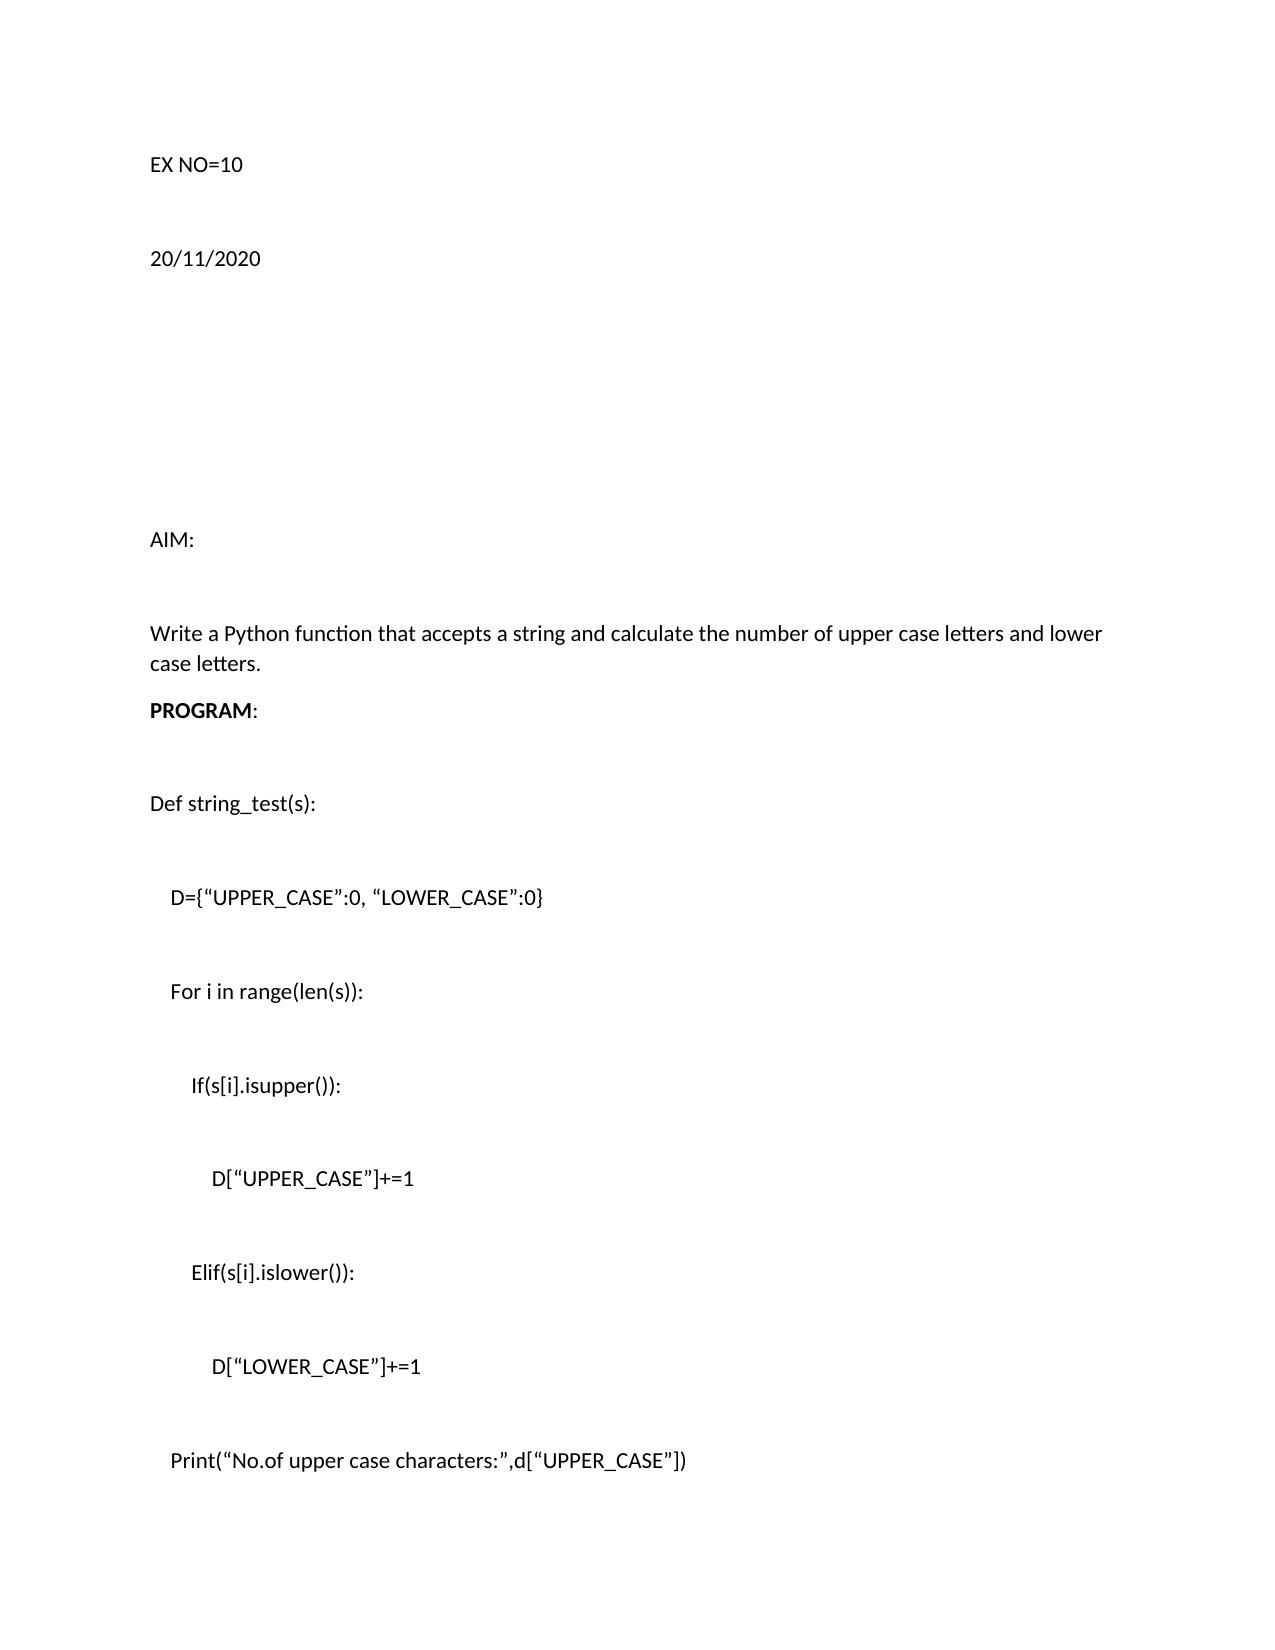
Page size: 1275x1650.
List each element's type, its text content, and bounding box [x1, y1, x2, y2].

text D[“UPPER_CASE”]+=1 [150, 1164, 1125, 1193]
text Print(“No.of upper case characters:”,d[“UPPER_CASE”]) [150, 1446, 1125, 1474]
text Write a Python function that accepts a string and calculate the number of upper case letters and lower case letters. [150, 619, 1125, 677]
text EX NO=10 [150, 150, 1125, 178]
text PROGRAM: [150, 696, 1125, 724]
text Elif(s[i].islower()): [150, 1258, 1125, 1286]
text If(s[i].isupper()): [150, 1071, 1125, 1099]
text Def string_test(s): [150, 789, 1125, 818]
text D={“UPPER_CASE”:0, “LOWER_CASE”:0} [150, 883, 1125, 911]
text D[“LOWER_CASE”]+=1 [150, 1352, 1125, 1380]
text For i in range(len(s)): [150, 977, 1125, 1005]
text AIM: [150, 525, 1125, 553]
text 20/11/2020 [150, 244, 1125, 272]
